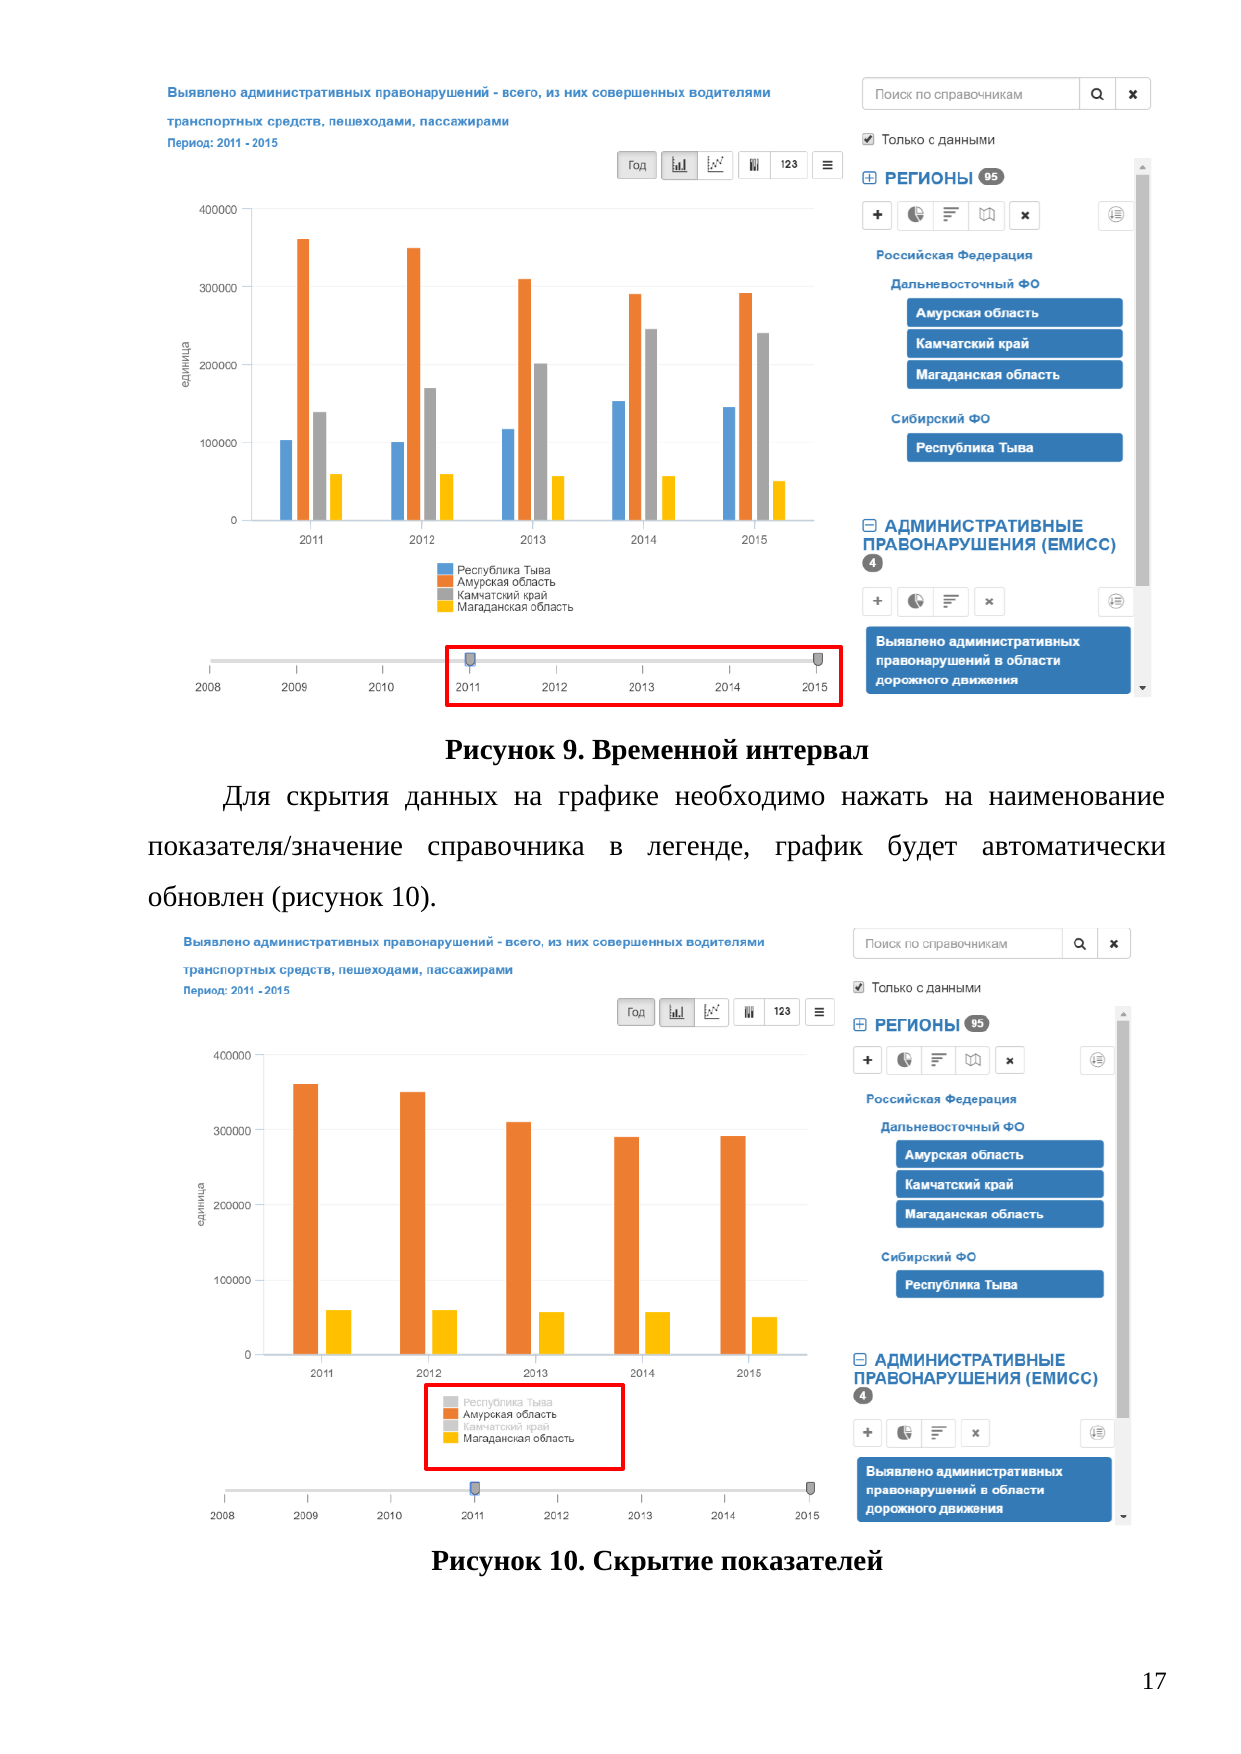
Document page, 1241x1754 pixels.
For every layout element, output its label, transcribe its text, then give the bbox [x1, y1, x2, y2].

text Для скрытия данных на графике необходимо нажать на наименование показателя/значение справочника в легенде, график будет автоматически обновлен (рисунок 10). [148, 778, 1167, 912]
picture [449, 649, 839, 703]
text Рисунок 9. Временной интервал [148, 732, 1167, 766]
picture [175, 928, 1139, 1531]
text Рисунок 10. Скрытие показателей [148, 1543, 1167, 1576]
picture [155, 73, 1159, 706]
